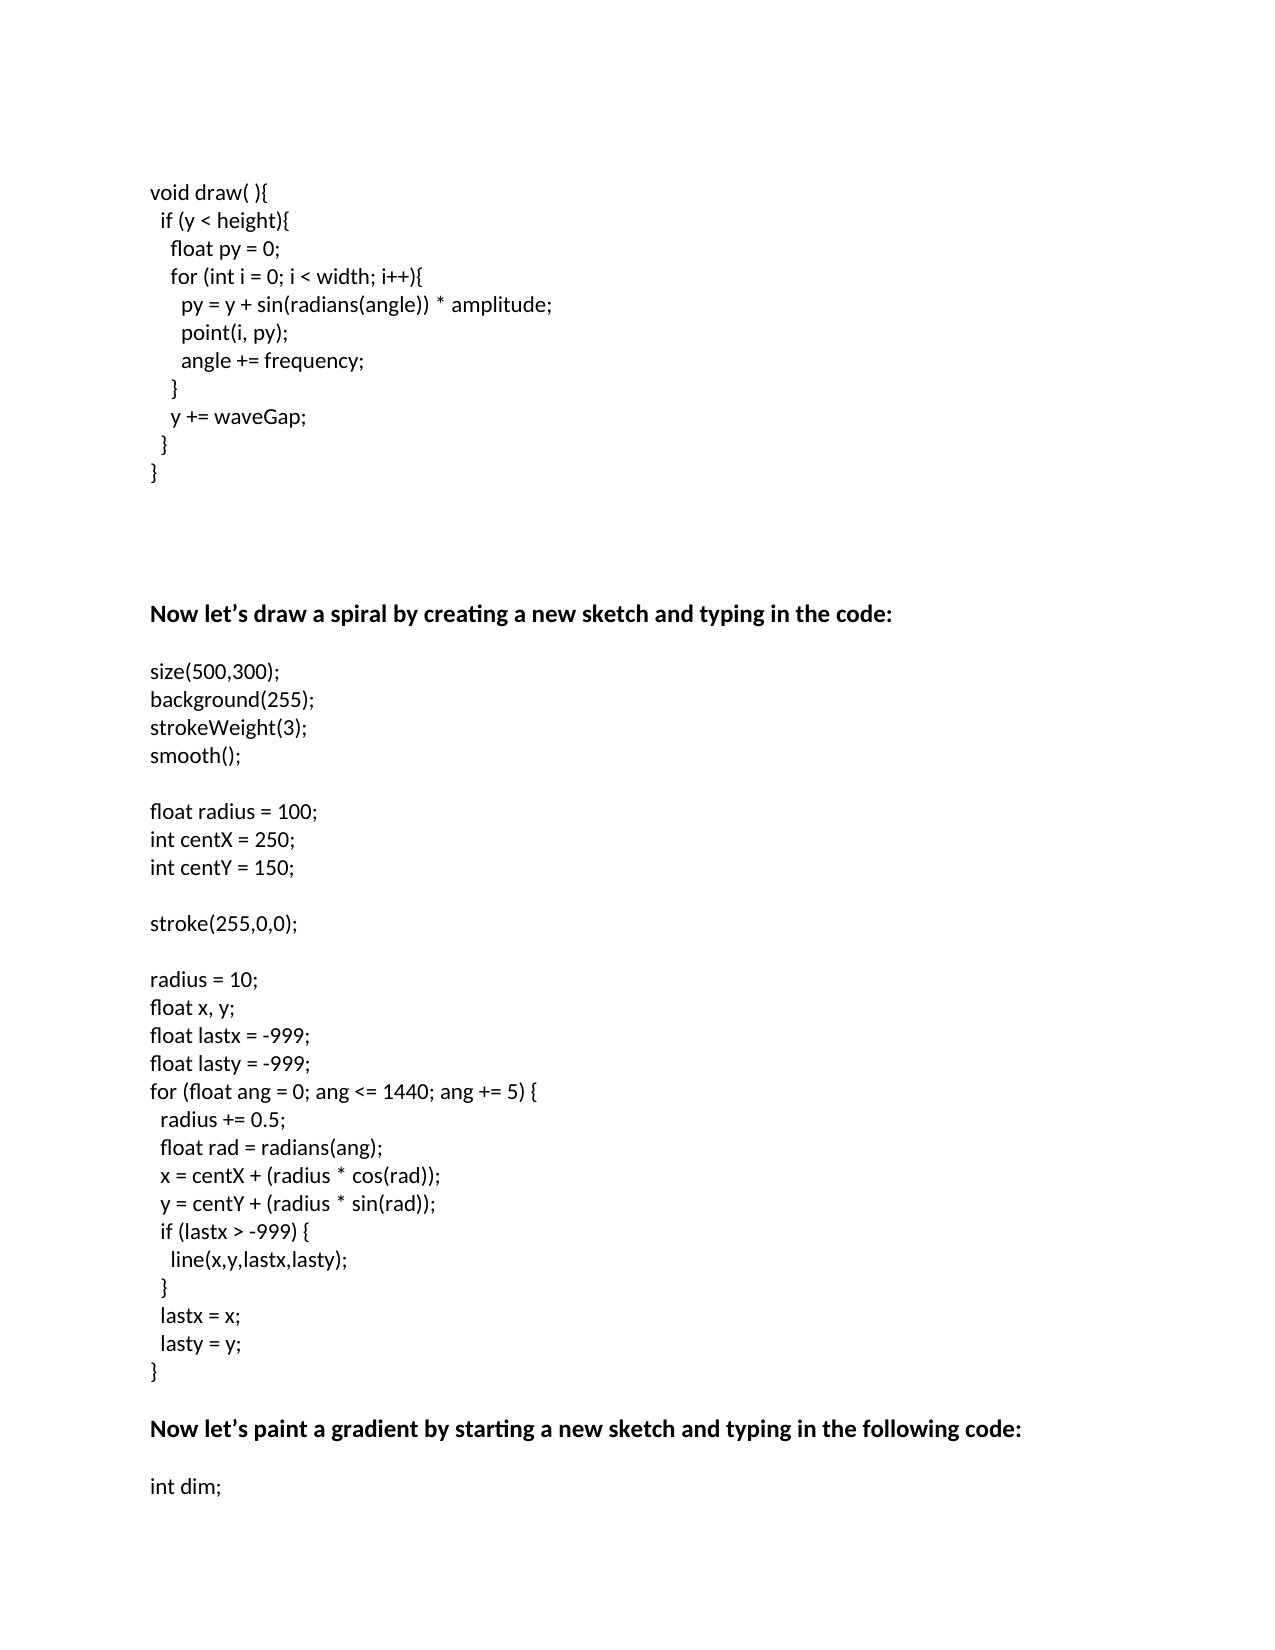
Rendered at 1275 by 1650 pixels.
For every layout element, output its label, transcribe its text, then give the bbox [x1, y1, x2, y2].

text float py = 0; [150, 234, 1125, 262]
text lasty = y; [150, 1329, 1125, 1357]
text y += waveGap; [150, 402, 1125, 430]
text float radius = 100; [150, 797, 1125, 825]
text background(255); [150, 685, 1125, 713]
text x = centX + (radius * cos(rad)); [150, 1161, 1125, 1189]
text point(i, py); [150, 318, 1125, 346]
text } [150, 374, 1125, 402]
text float lastx = -999; [150, 1021, 1125, 1049]
text } [150, 458, 1125, 486]
text y = centY + (radius * sin(rad)); [150, 1189, 1125, 1217]
text if (y < height){ [150, 206, 1125, 234]
text for (float ang = 0; ang <= 1440; ang += 5) { [150, 1077, 1125, 1105]
text radius = 10; [150, 965, 1125, 993]
text void draw( ){ [150, 178, 1125, 206]
text strokeWeight(3); [150, 713, 1125, 741]
text float rad = radians(ang); [150, 1133, 1125, 1161]
text float lasty = -999; [150, 1049, 1125, 1077]
text smooth(); [150, 741, 1125, 769]
text } [150, 1357, 1125, 1385]
text radius += 0.5; [150, 1105, 1125, 1133]
text if (lastx > -999) { [150, 1217, 1125, 1245]
text lastx = x; [150, 1301, 1125, 1329]
text int centY = 150; [150, 853, 1125, 881]
text py = y + sin(radians(angle)) * amplitude; [150, 290, 1125, 318]
text angle += frequency; [150, 346, 1125, 374]
text Now let’s paint a gradient by starting a new sketch and typing in the following code: [150, 1413, 1125, 1444]
text size(500,300); [150, 657, 1125, 685]
text Now let’s draw a spiral by creating a new sketch and typing in the code: [150, 598, 1125, 629]
text int dim; [150, 1472, 1125, 1500]
text float x, y; [150, 993, 1125, 1021]
text line(x,y,lastx,lasty); [150, 1245, 1125, 1273]
text for (int i = 0; i < width; i++){ [150, 262, 1125, 290]
text } [150, 1273, 1125, 1301]
text stroke(255,0,0); [150, 909, 1125, 937]
text int centX = 250; [150, 825, 1125, 853]
text } [150, 430, 1125, 458]
